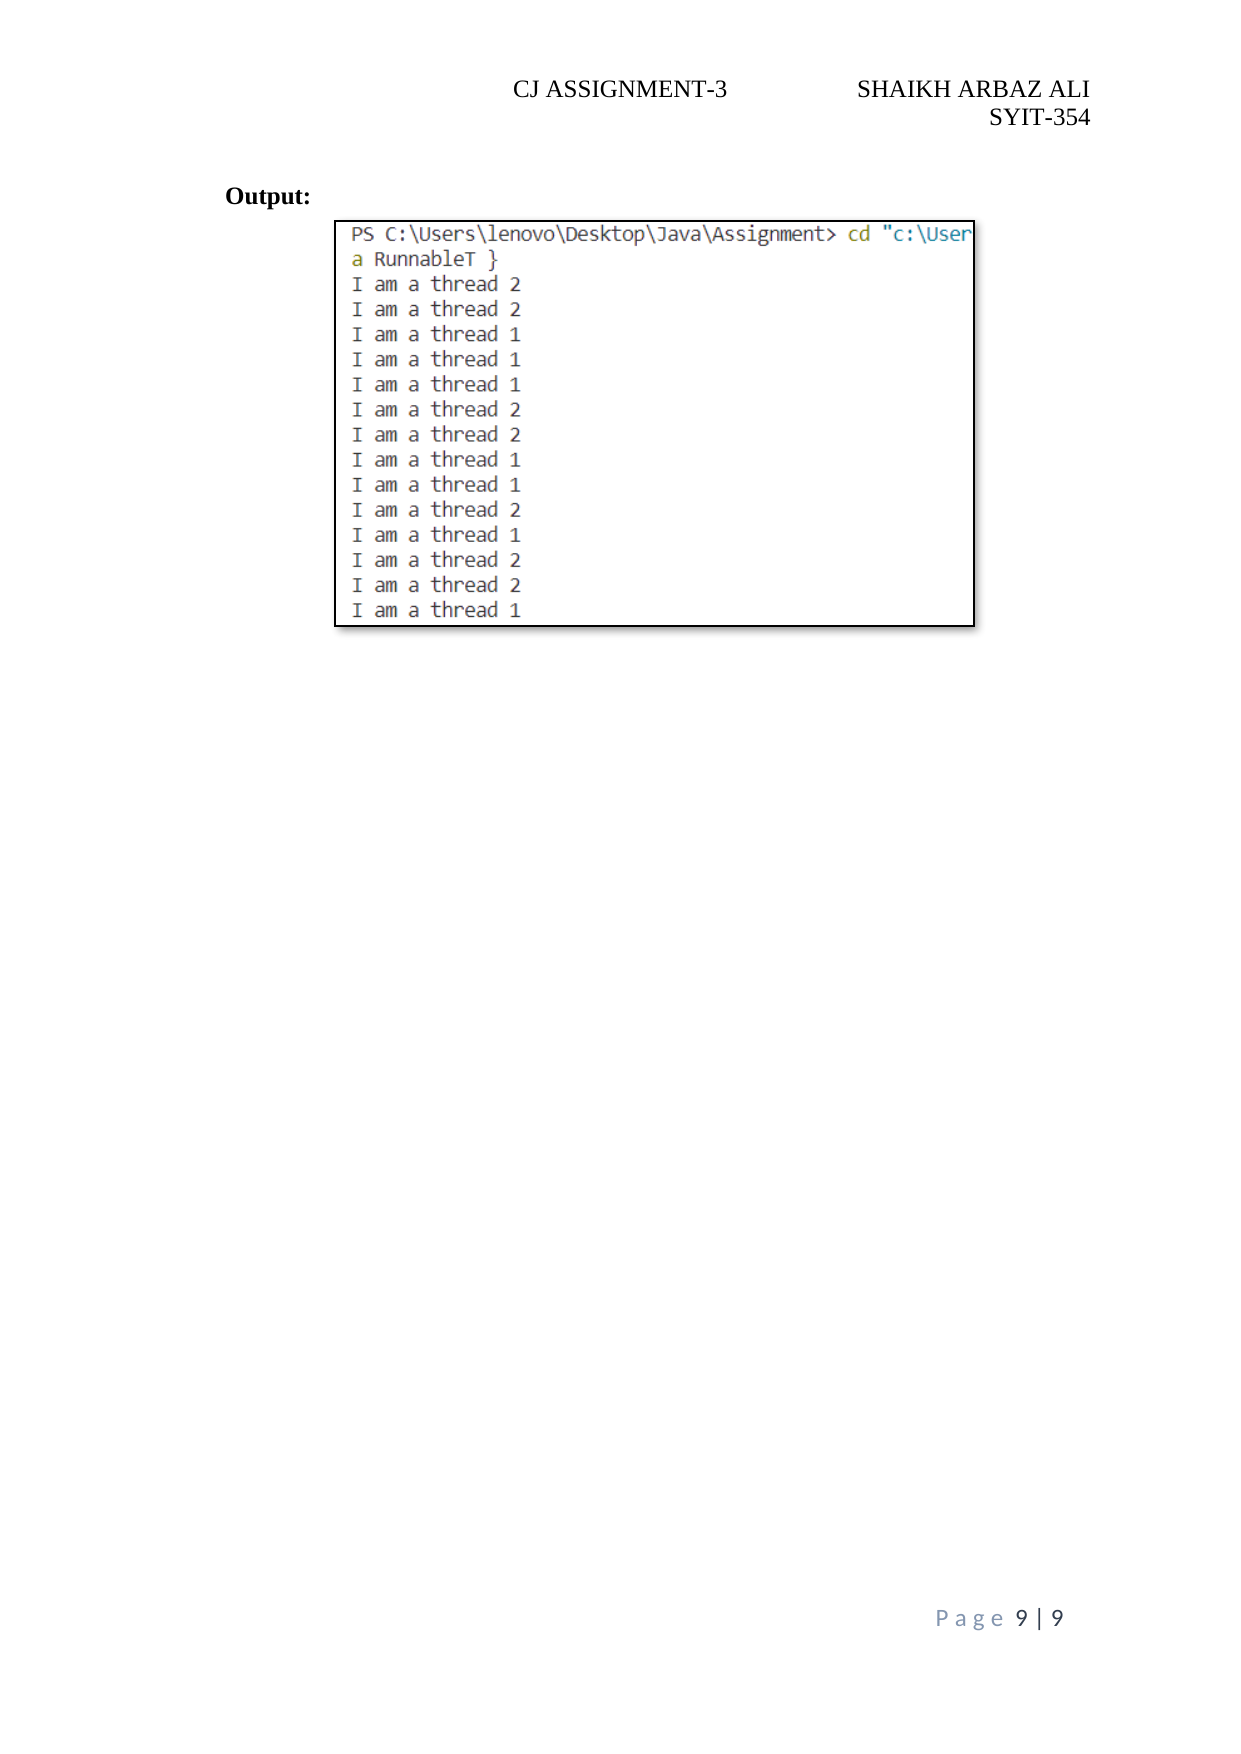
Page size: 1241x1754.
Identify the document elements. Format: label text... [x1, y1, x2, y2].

picture [336, 222, 973, 625]
list Output: [225, 181, 1090, 210]
